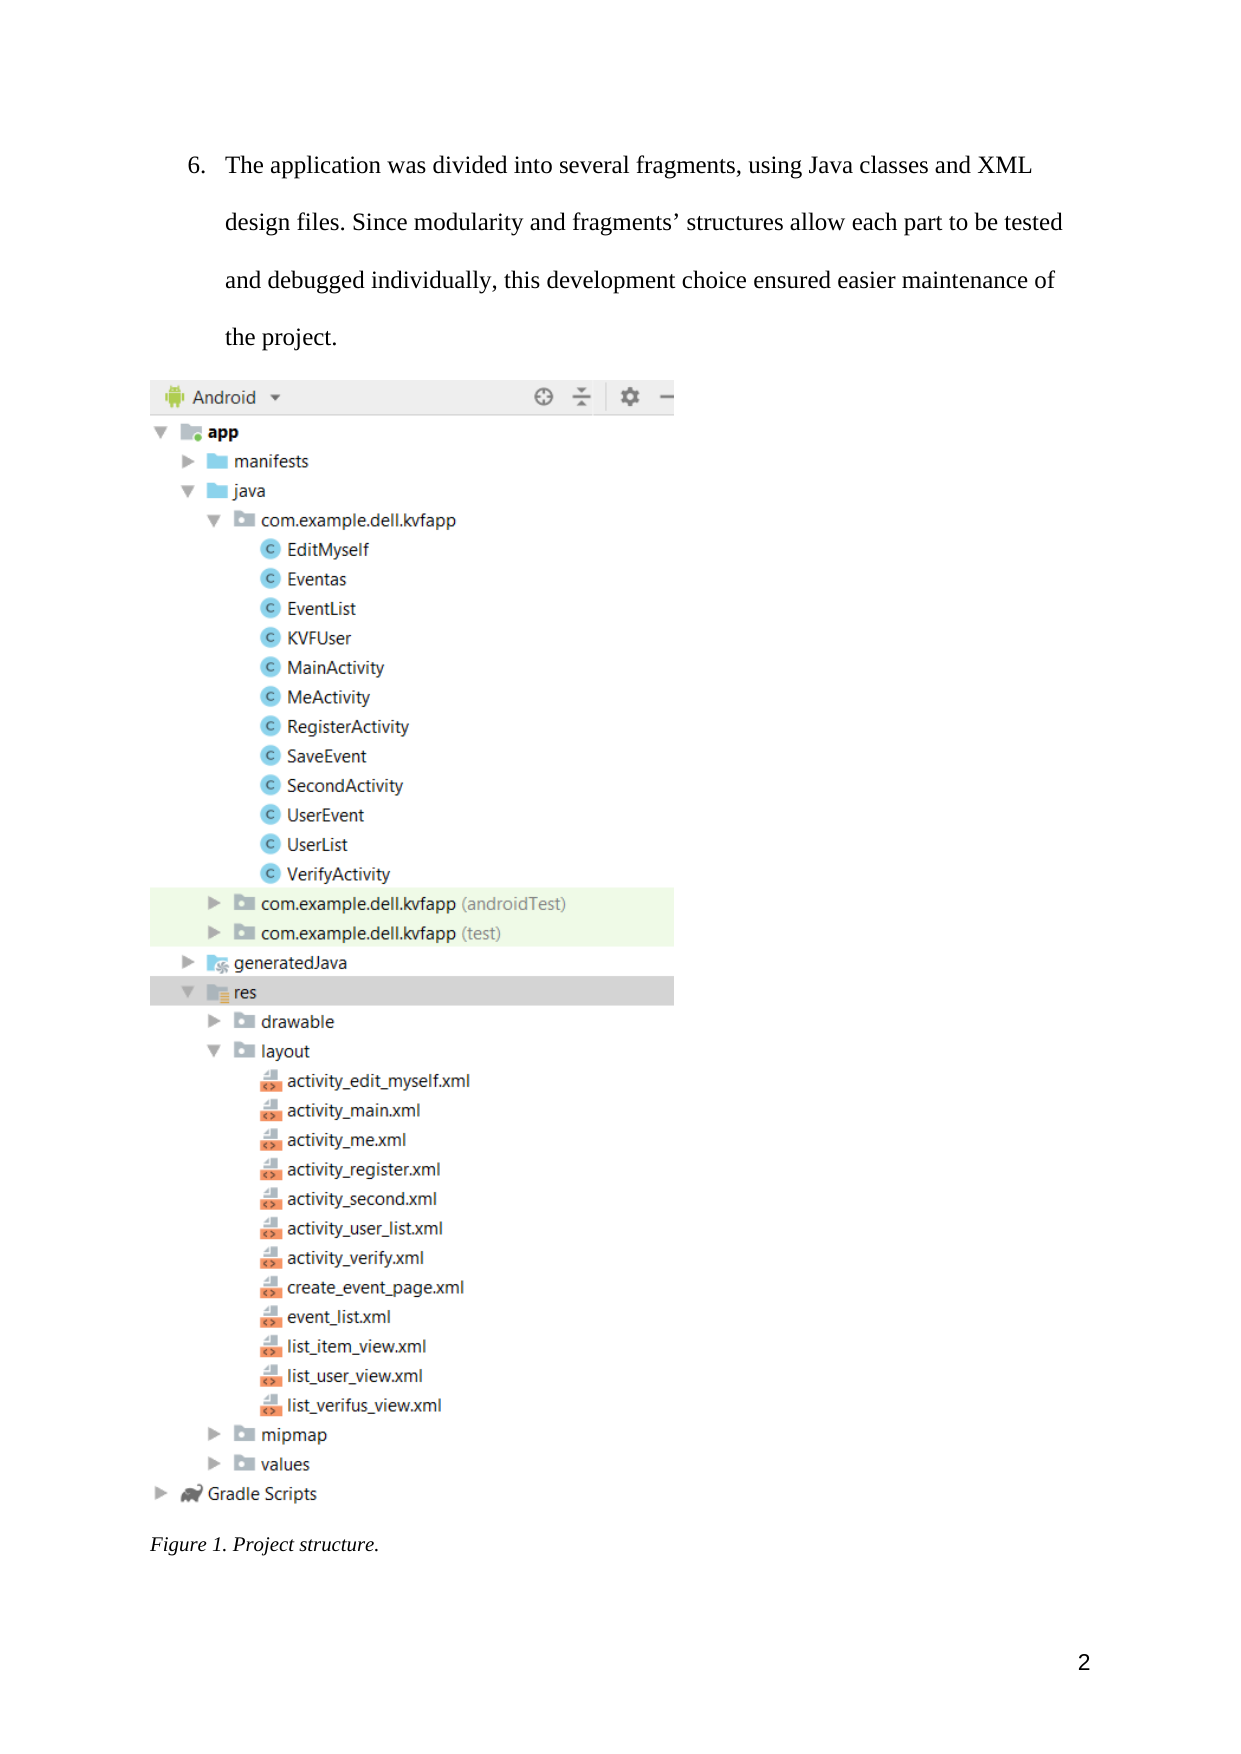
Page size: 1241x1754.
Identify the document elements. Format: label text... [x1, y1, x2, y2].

picture [150, 380, 674, 1506]
text Figure 1. Project structure. [150, 1532, 1090, 1556]
list Android phones (Samsung Galaxy J5, Samsung Galaxy S8)The application was divided into several fragments, using Java classes and XML design files. Since modularity and fragments’ structures allow each part to be tested and debugged individually, this development choice ensured easier maintenance of the project. [187, 150, 1090, 351]
